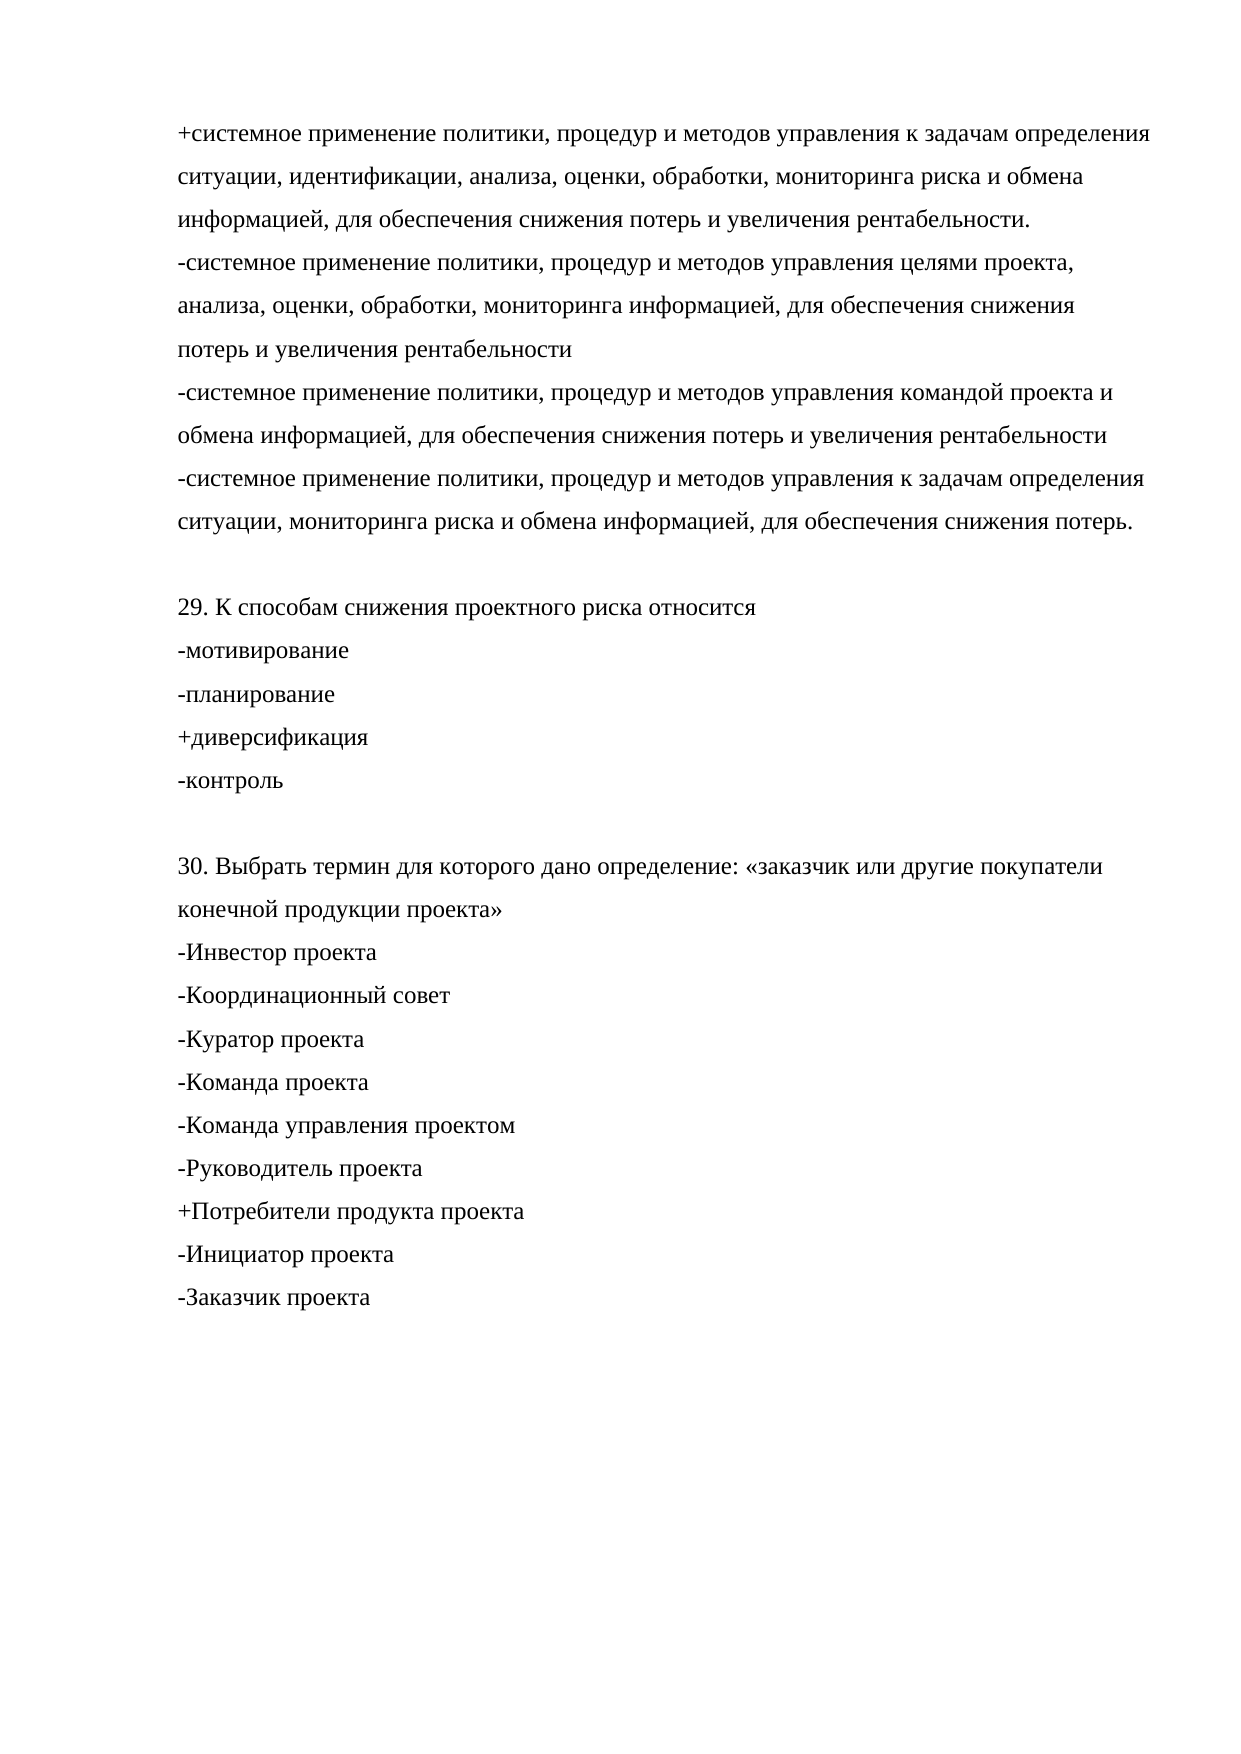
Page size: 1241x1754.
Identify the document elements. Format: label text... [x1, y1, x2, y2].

text -мотивирование [177, 636, 1152, 664]
text -планирование [177, 679, 1152, 707]
text -Заказчик проекта [177, 1282, 1152, 1311]
text 30. Выбрать термин для которого дано определение: «заказчик или другие покупатели конечной продукции проекта» [177, 851, 1152, 923]
text -Координационный совет [177, 981, 1152, 1009]
text 29. К способам снижения проектного риска относится [177, 592, 1152, 621]
text -системное применение политики, процедур и методов управления к задачам определения ситуации, мониторинга риска и обмена информацией, для обеспечения снижения потерь. [177, 463, 1152, 535]
text -Команда проекта [177, 1067, 1152, 1096]
text -Инициатор проекта [177, 1239, 1152, 1268]
text -контроль [177, 765, 1152, 794]
text +диверсификация [177, 722, 1152, 751]
text -Команда управления проектом [177, 1110, 1152, 1139]
text +Потребители продукта проекта [177, 1196, 1152, 1225]
text -Инвестор проекта [177, 937, 1152, 966]
text -Руководитель проекта [177, 1153, 1152, 1182]
text -системное применение политики, процедур и методов управления целями проекта, анализа, оценки, обработки, мониторинга информацией, для обеспечения снижения потерь и увеличения рентабельности [177, 247, 1152, 362]
text -Куратор проекта [177, 1024, 1152, 1052]
text +системное применение политики, процедур и методов управления к задачам определения ситуации, идентификации, анализа, оценки, обработки, мониторинга риска и обмена информацией, для обеспечения снижения потерь и увеличения рентабельности. [177, 118, 1152, 233]
text -системное применение политики, процедур и методов управления командой проекта и обмена информацией, для обеспечения снижения потерь и увеличения рентабельности [177, 377, 1152, 449]
